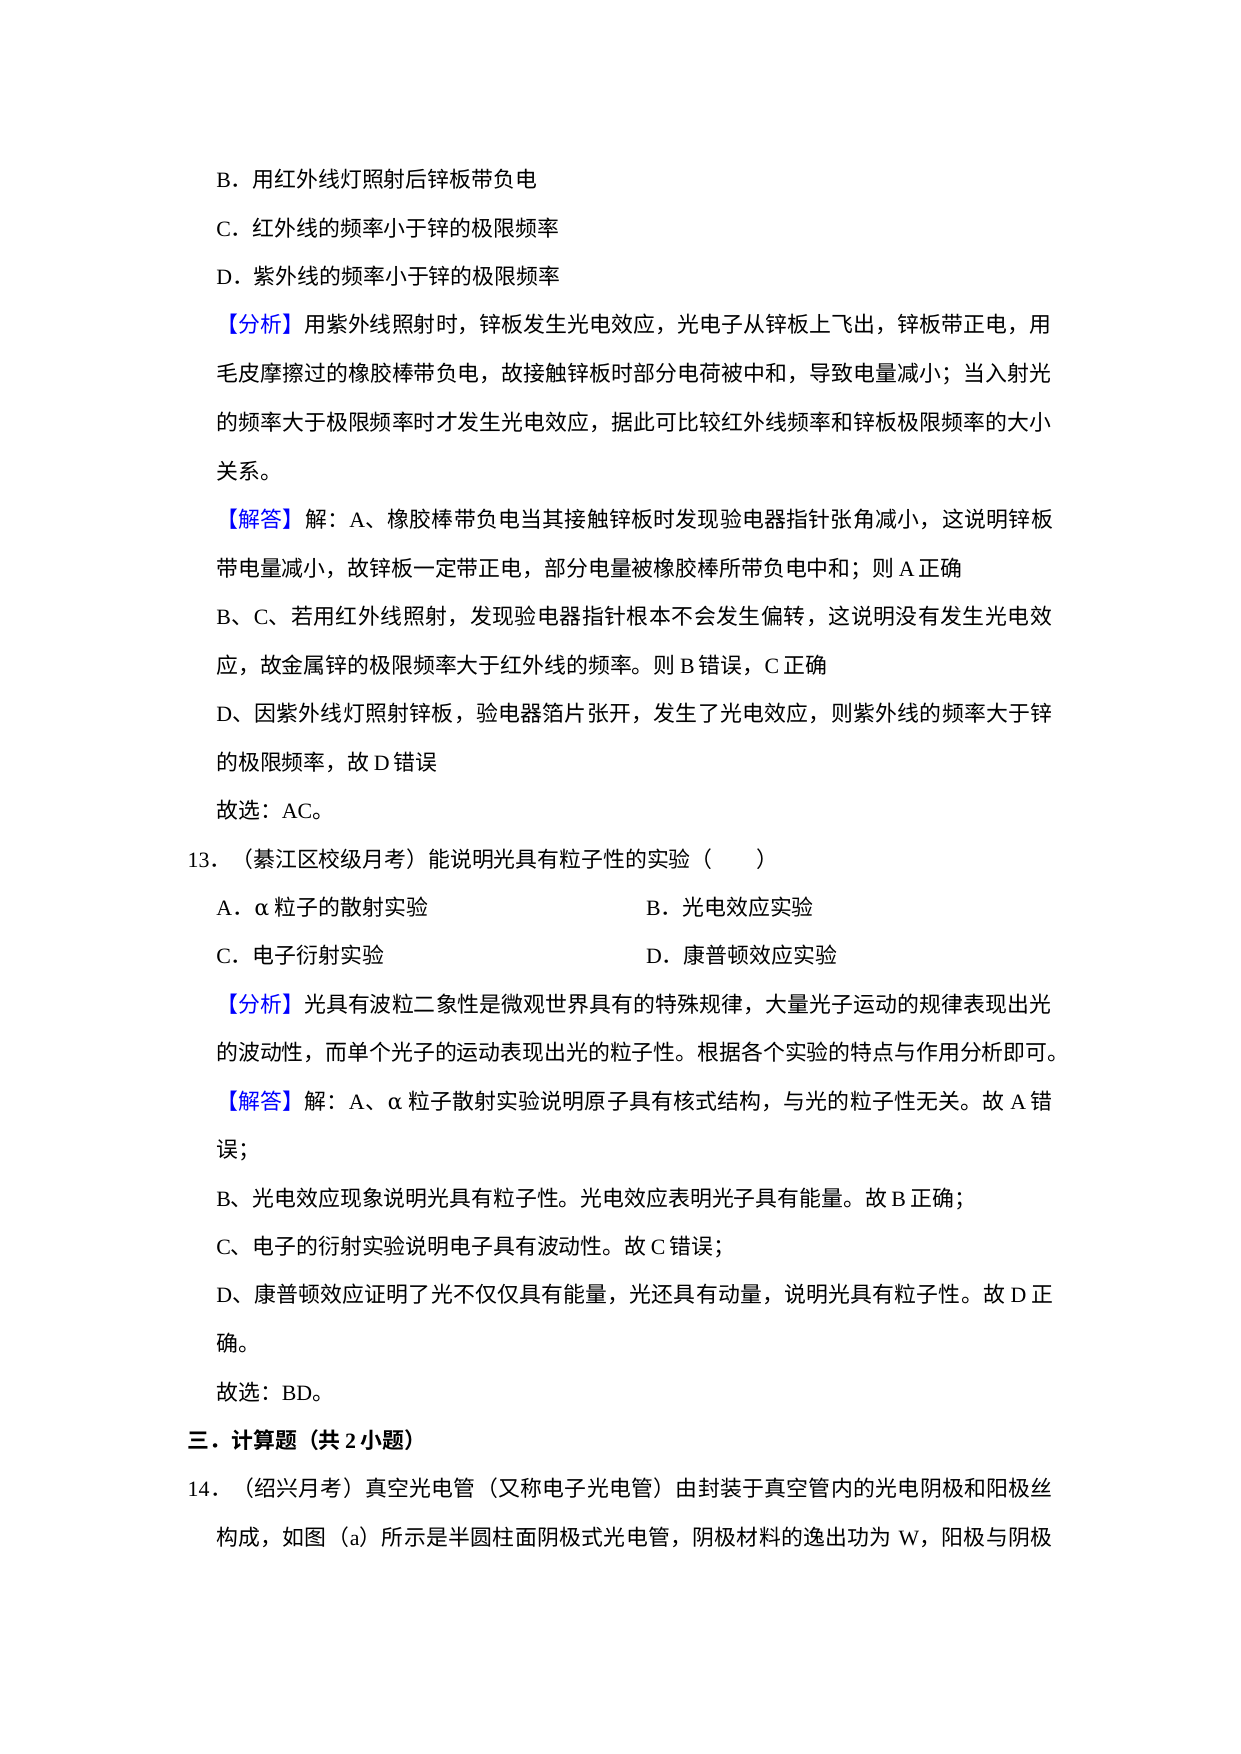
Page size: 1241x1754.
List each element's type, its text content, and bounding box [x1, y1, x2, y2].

text 三．计算题（共2小题） [187, 1422, 1053, 1455]
text 【分析】用紫外线照射时，锌板发生光电效应，光电子从锌板上飞出，锌板带正电，用毛皮摩擦过的橡胶棒带负电，故接触锌板时部分电荷被中和，导致电量减小；当入射光的频率大于极限频率时才发生光电效应，据此可比较红外线频率和锌板极限频率的大小关系。 [216, 307, 1053, 486]
text 【解答】解：A、α粒子散射实验说明原子具有核式结构，与光的粒子性无关。故A错误； [216, 1083, 1053, 1164]
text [187, 1471, 1053, 1552]
text D、康普顿效应证明了光不仅仅具有能量，光还具有动量，说明光具有粒子性。故D正确。 [216, 1277, 1053, 1358]
text B．用红外线灯照射后锌板带负电 [187, 162, 1053, 194]
text C、电子的衍射实验说明电子具有波动性。故C错误； [216, 1229, 1053, 1261]
text 故选：AC。 [216, 793, 1053, 825]
text B、C、若用红外线照射，发现验电器指针根本不会发生偏转，这说明没有发生光电效应，故金属锌的极限频率大于红外线的频率。则B错误，C正确 [216, 599, 1053, 680]
text 13．（綦江区校级月考）能说明光具有粒子性的实验（ ） [187, 841, 1053, 874]
text 【分析】光具有波粒二象性是微观世界具有的特殊规律，大量光子运动的规律表现出光的波动性，而单个光子的运动表现出光的粒子性。根据各个实验的特点与作用分析即可。 [216, 986, 1053, 1067]
text 【解答】解：A、橡胶棒带负电当其接触锌板时发现验电器指针张角减小，这说明锌板带电量减小，故锌板一定带正电，部分电量被橡胶棒所带负电中和；则A正确 [216, 502, 1053, 583]
text C．红外线的频率小于锌的极限频率 [187, 210, 1053, 243]
text D、因紫外线灯照射锌板，验电器箔片张开，发生了光电效应，则紫外线的频率大于锌的极限频率，故D错误 [216, 696, 1053, 777]
text B、光电效应现象说明光具有粒子性。光电效应表明光子具有能量。故B正确； [216, 1180, 1053, 1213]
text D．紫外线的频率小于锌的极限频率 [187, 259, 1053, 291]
text C．电子衍射实验 D．康普顿效应实验 [187, 938, 1053, 970]
text 故选：BD。 [216, 1374, 1053, 1407]
text A．α粒子的散射实验 B．光电效应实验 [187, 889, 1053, 922]
